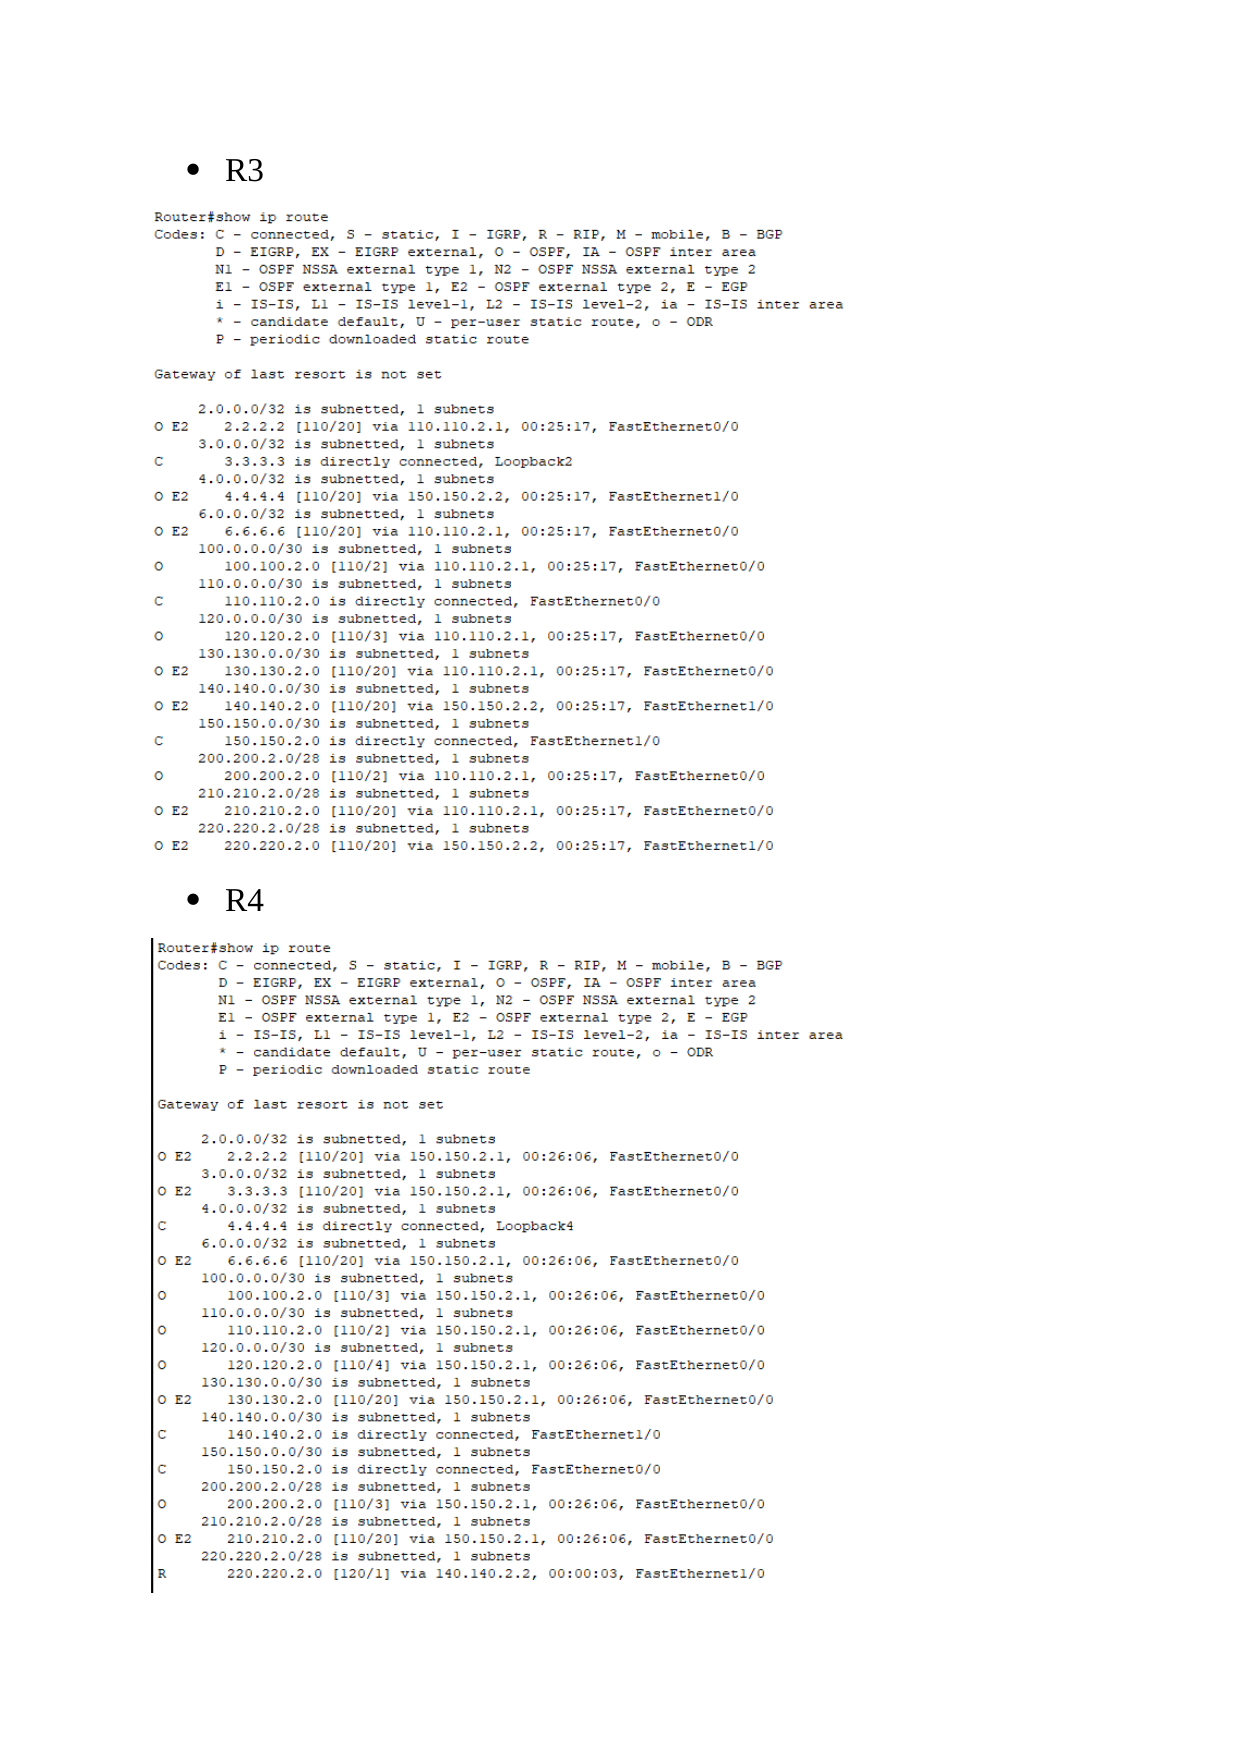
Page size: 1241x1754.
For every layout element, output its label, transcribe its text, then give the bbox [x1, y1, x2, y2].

picture [150, 208, 859, 862]
picture [150, 938, 852, 1593]
list R4 [187, 881, 1090, 919]
list R3 [187, 150, 1090, 188]
